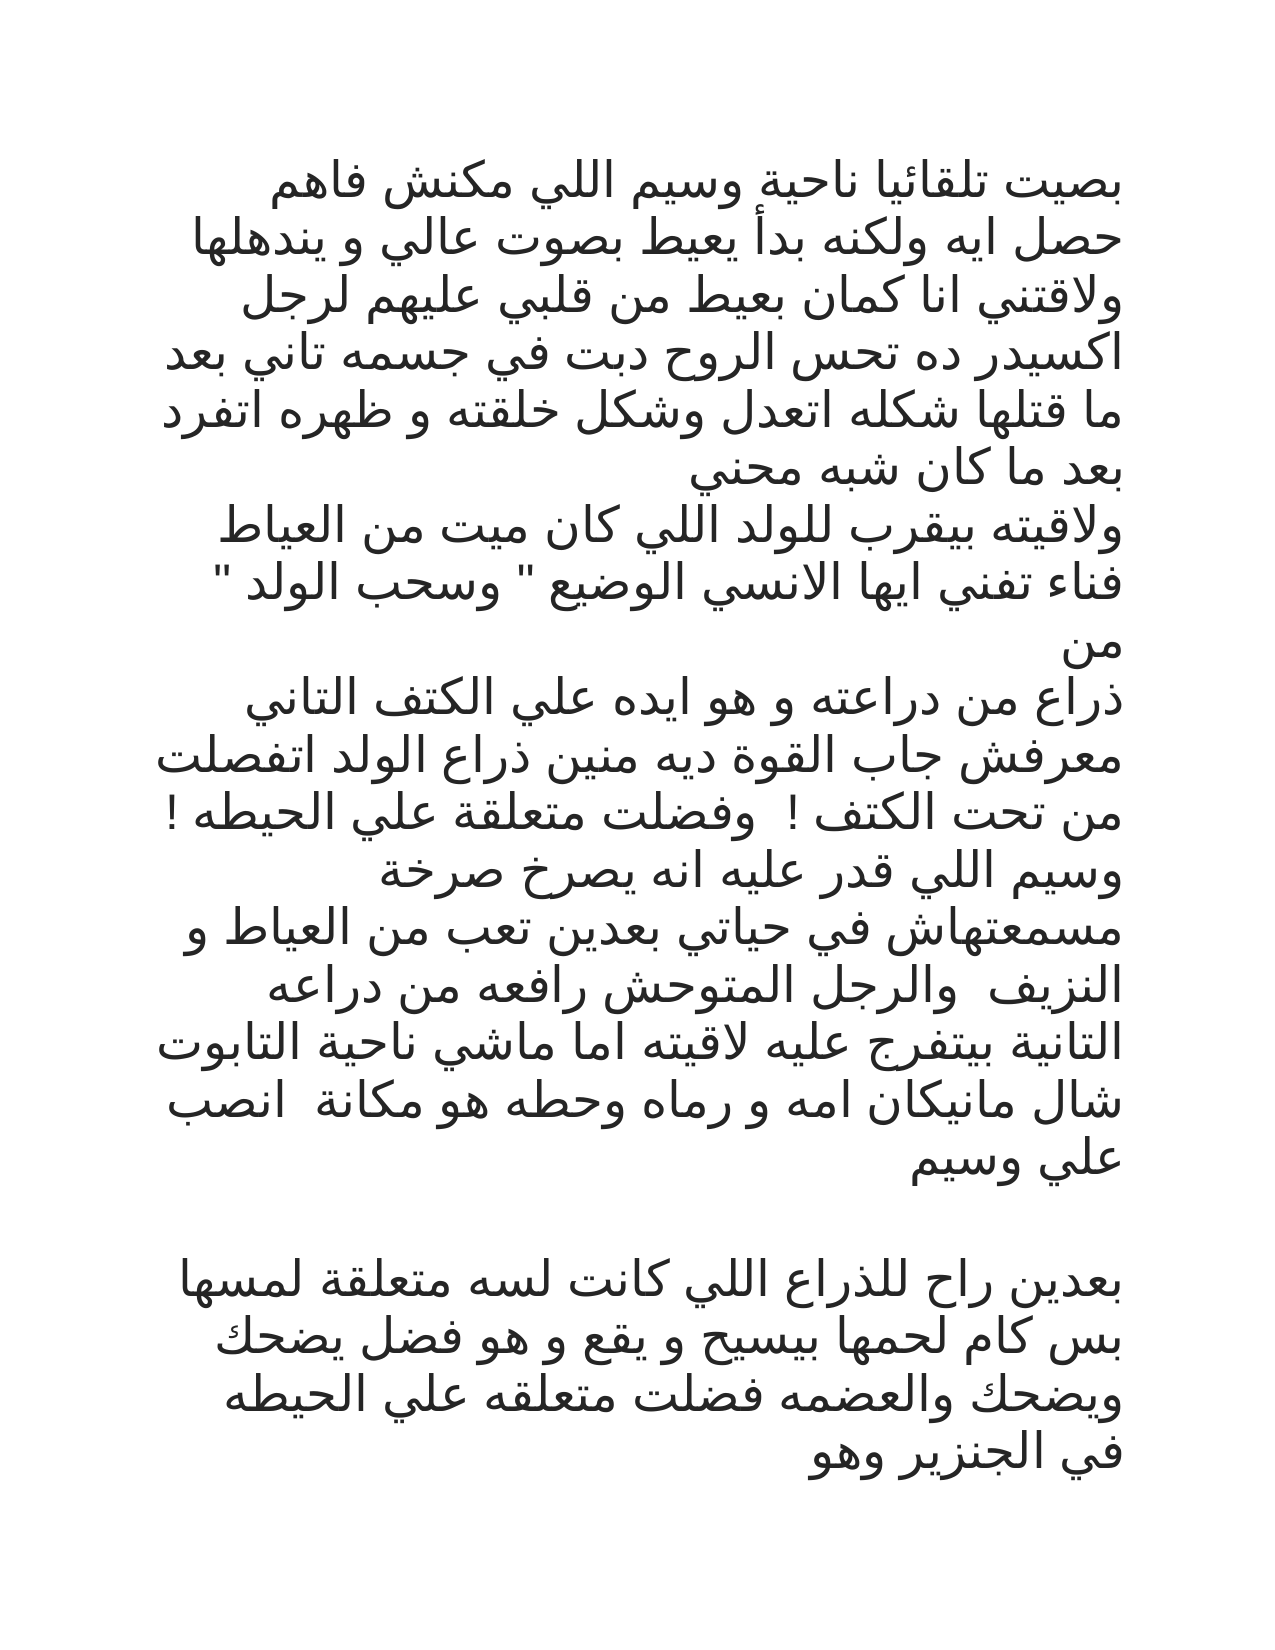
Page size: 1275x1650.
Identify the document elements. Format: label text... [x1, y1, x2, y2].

text ولاقيته بيقرب للولد اللي كان ميت من العياط [150, 495, 1125, 552]
text " فناء تفني ايها الانسي الوضيع " وسحب الولد من [150, 552, 1125, 667]
text بعدين راح للذراع اللي كانت لسه متعلقة لمسها بس كام لحمها بيسيح و يقع و هو فضل يضحك ويضحك والعضمه فضلت متعلقه علي الحيطه في الجنزير وهو [150, 1249, 1125, 1479]
text بصيت تلقائيا ناحية وسيم اللي مكنش فاهم حصل ايه ولكنه بدأ يعيط بصوت عالي و يندهلها ولاقتني انا كمان بعيط من قلبي عليهم لرجل اكسيدر ده تحس الروح دبت في جسمه تاني بعد ما قتلها شكله اتعدل وشكل خلقته و ظهره اتفرد بعد ما كان شبه محني [150, 150, 1125, 495]
text ذراع من دراعته و هو ايده علي الكتف التاني معرفش جاب القوة ديه منين ذراع الولد اتفصلت من تحت الكتف ! وفضلت متعلقة علي الحيطه ! وسيم اللي قدر عليه انه يصرخ صرخة مسمعتهاش في حياتي بعدين تعب من العياط و النزيف والرجل المتوحش رافعه من دراعه التانية بيتفرج عليه لاقيته اما ماشي ناحية التابوت شال مانيكان امه و رماه وحطه هو مكانة انصب علي وسيم [150, 667, 1125, 1185]
